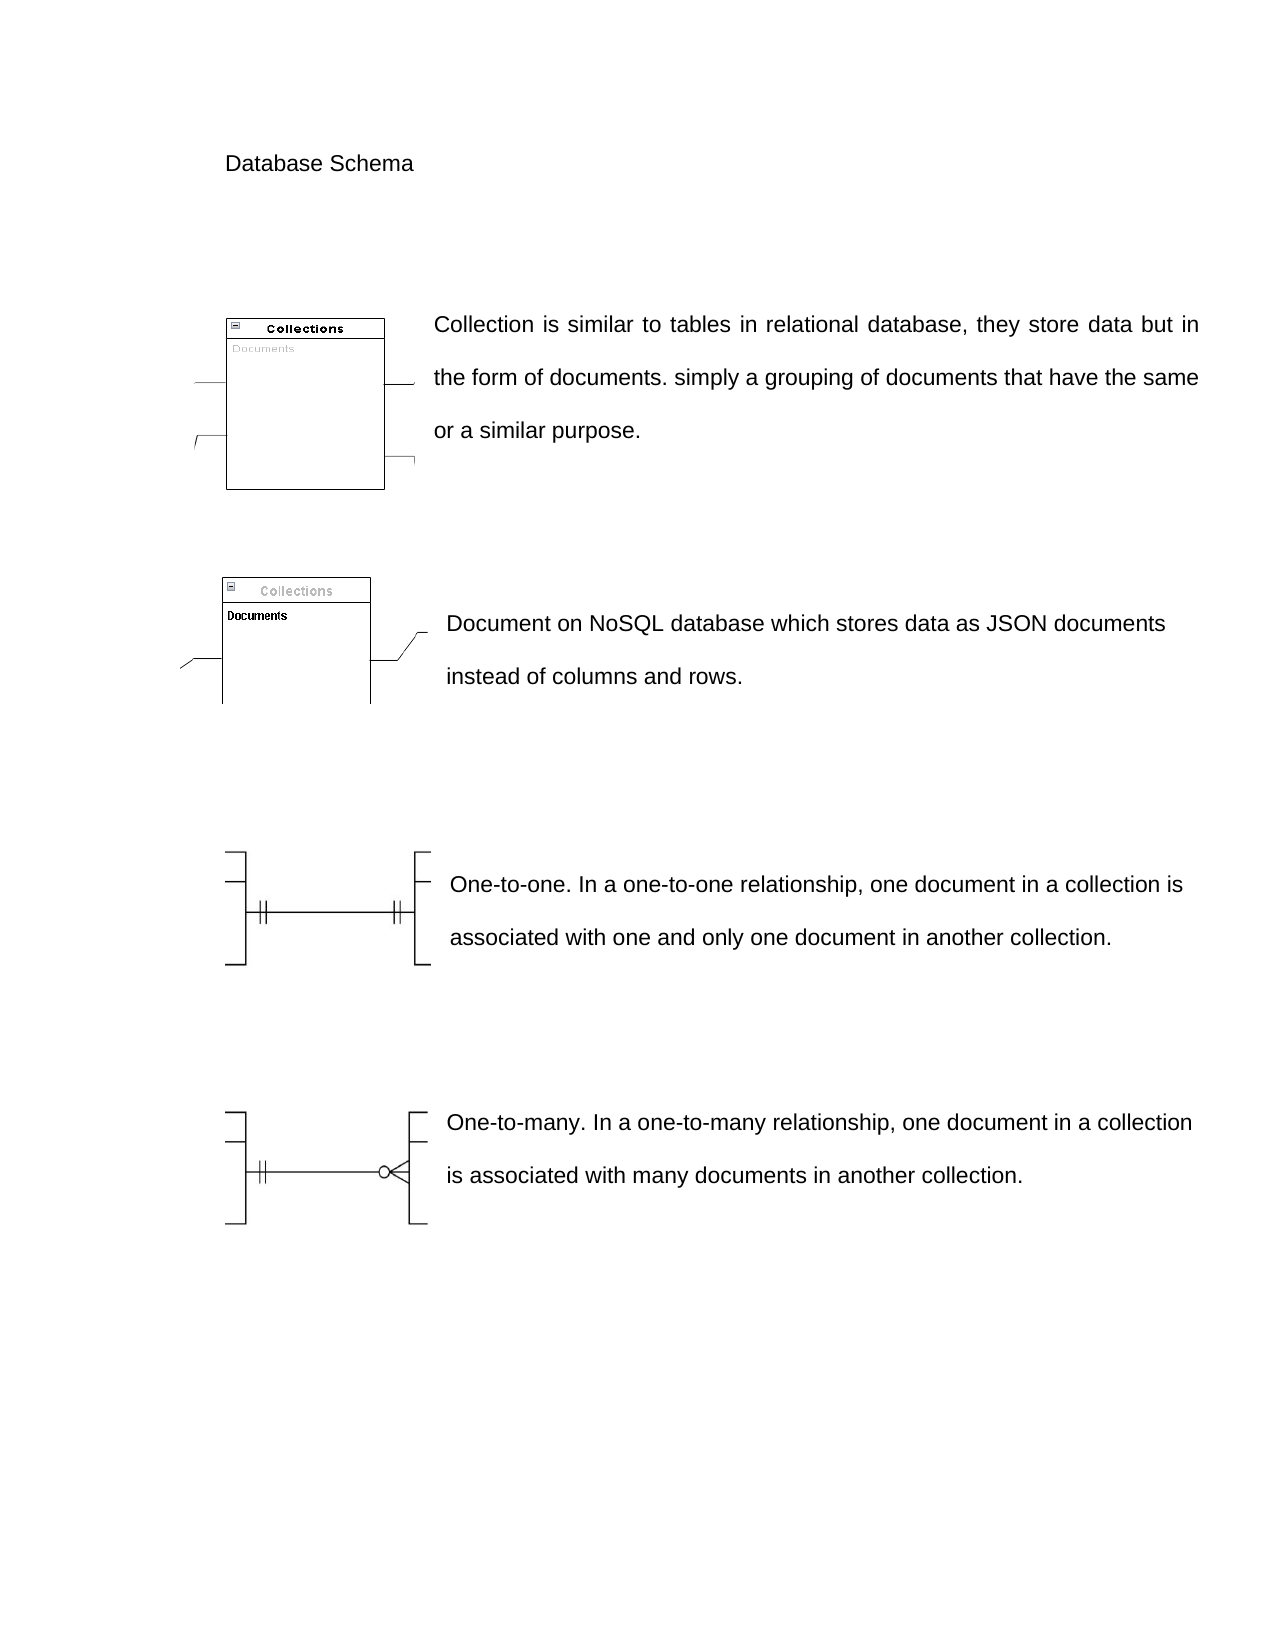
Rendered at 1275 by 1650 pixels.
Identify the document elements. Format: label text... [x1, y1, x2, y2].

picture [180, 547, 428, 704]
text One-to-one. In a one-to-one relationship, one document in a collection is associated with one and only one document in another collection. [431, 871, 1200, 950]
text Document on NoSQL database which stores data as JSON documents instead of columns and rows. [428, 610, 1200, 689]
text Collection is similar to tables in relational database, they store data but in the form of documents. simply a grouping of documents that have the same or a similar purpose. [415, 311, 1200, 443]
text Database Schema [225, 150, 1200, 176]
picture [225, 833, 431, 990]
picture [194, 288, 415, 509]
text One-to-many. In a one-to-many relationship, one document in a collection is associated with many documents in another collection. [428, 1109, 1200, 1188]
picture [225, 1093, 428, 1255]
